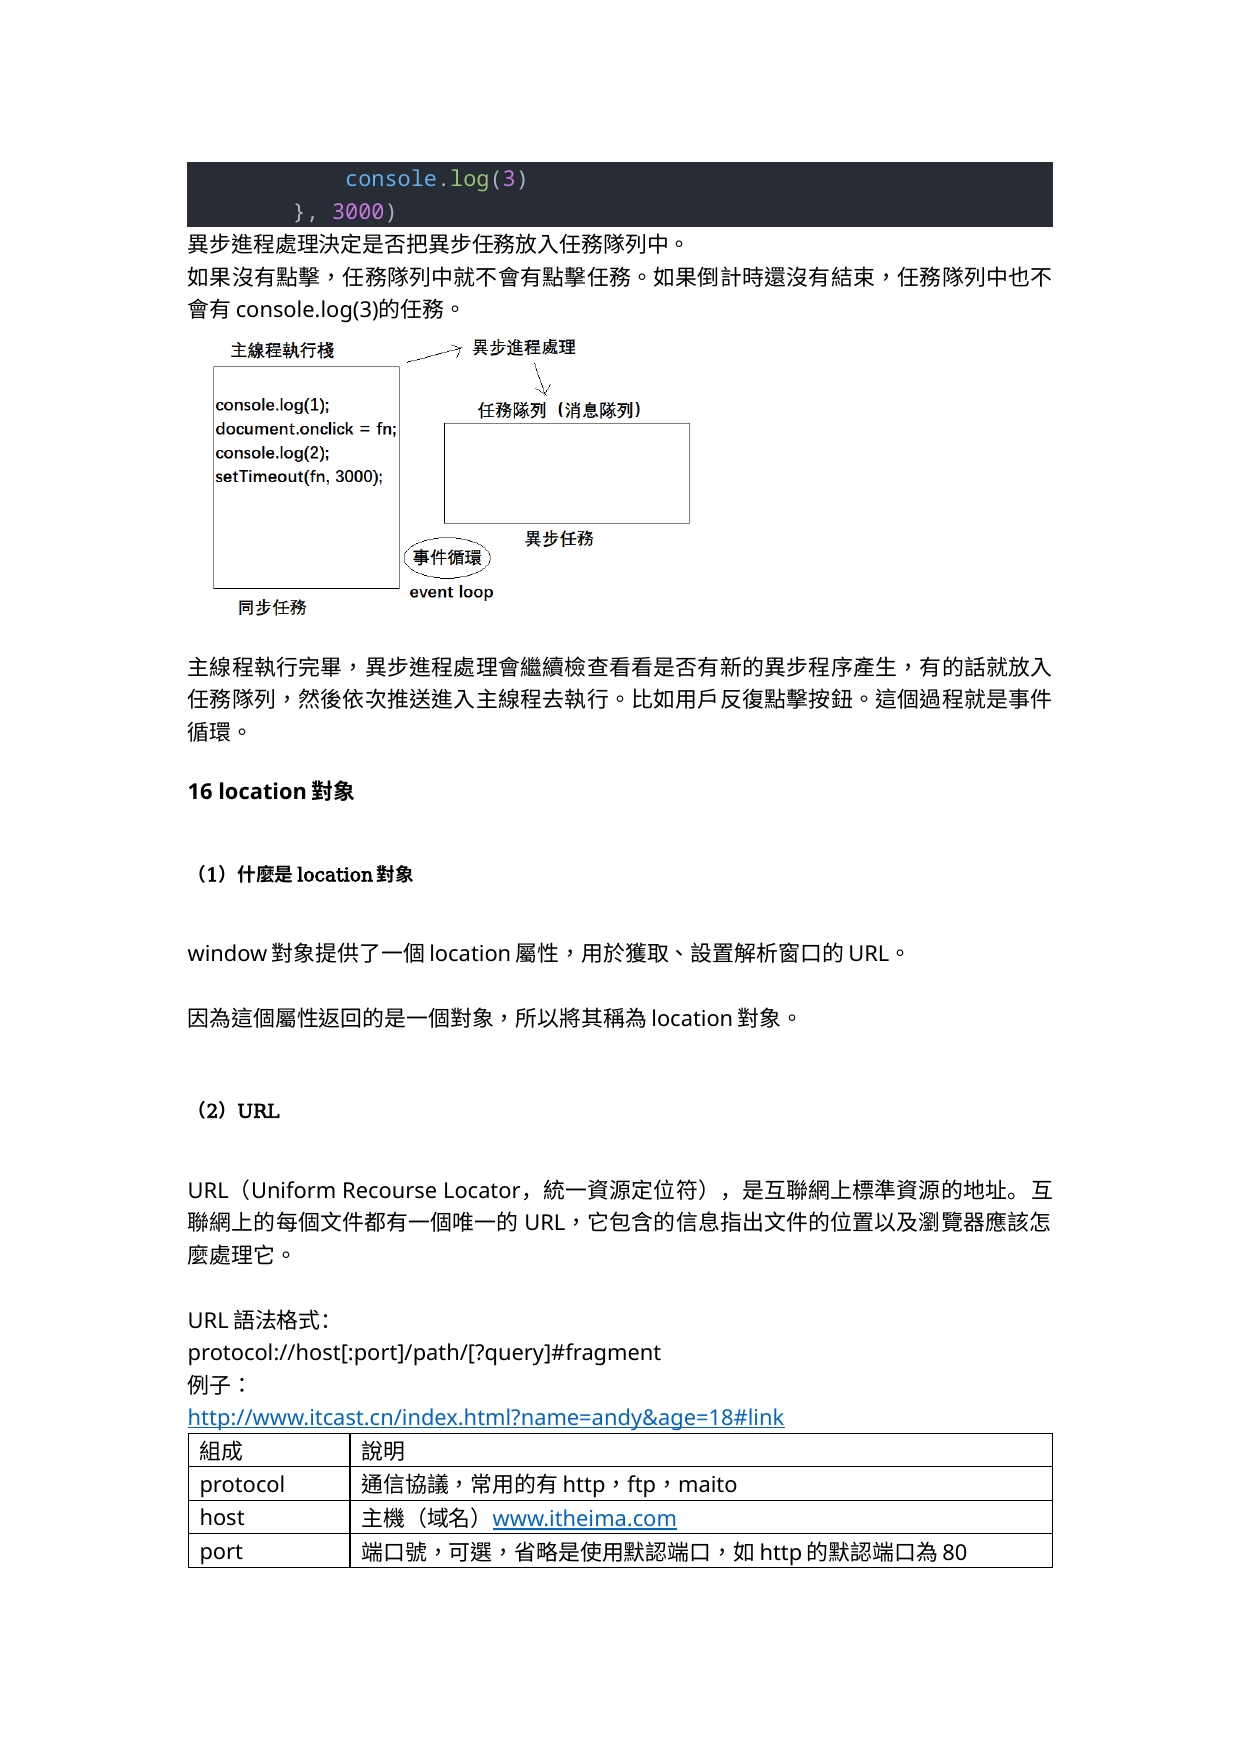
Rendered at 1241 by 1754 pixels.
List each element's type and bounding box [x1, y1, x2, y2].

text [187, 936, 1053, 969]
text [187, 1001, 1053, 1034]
picture [187, 324, 703, 637]
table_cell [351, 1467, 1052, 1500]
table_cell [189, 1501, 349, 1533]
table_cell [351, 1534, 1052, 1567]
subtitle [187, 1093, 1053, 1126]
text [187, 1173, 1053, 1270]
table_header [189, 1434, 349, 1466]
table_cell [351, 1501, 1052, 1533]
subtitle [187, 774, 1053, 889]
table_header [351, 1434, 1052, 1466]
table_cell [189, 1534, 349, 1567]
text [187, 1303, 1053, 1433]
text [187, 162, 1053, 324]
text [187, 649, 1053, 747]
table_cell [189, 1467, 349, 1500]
